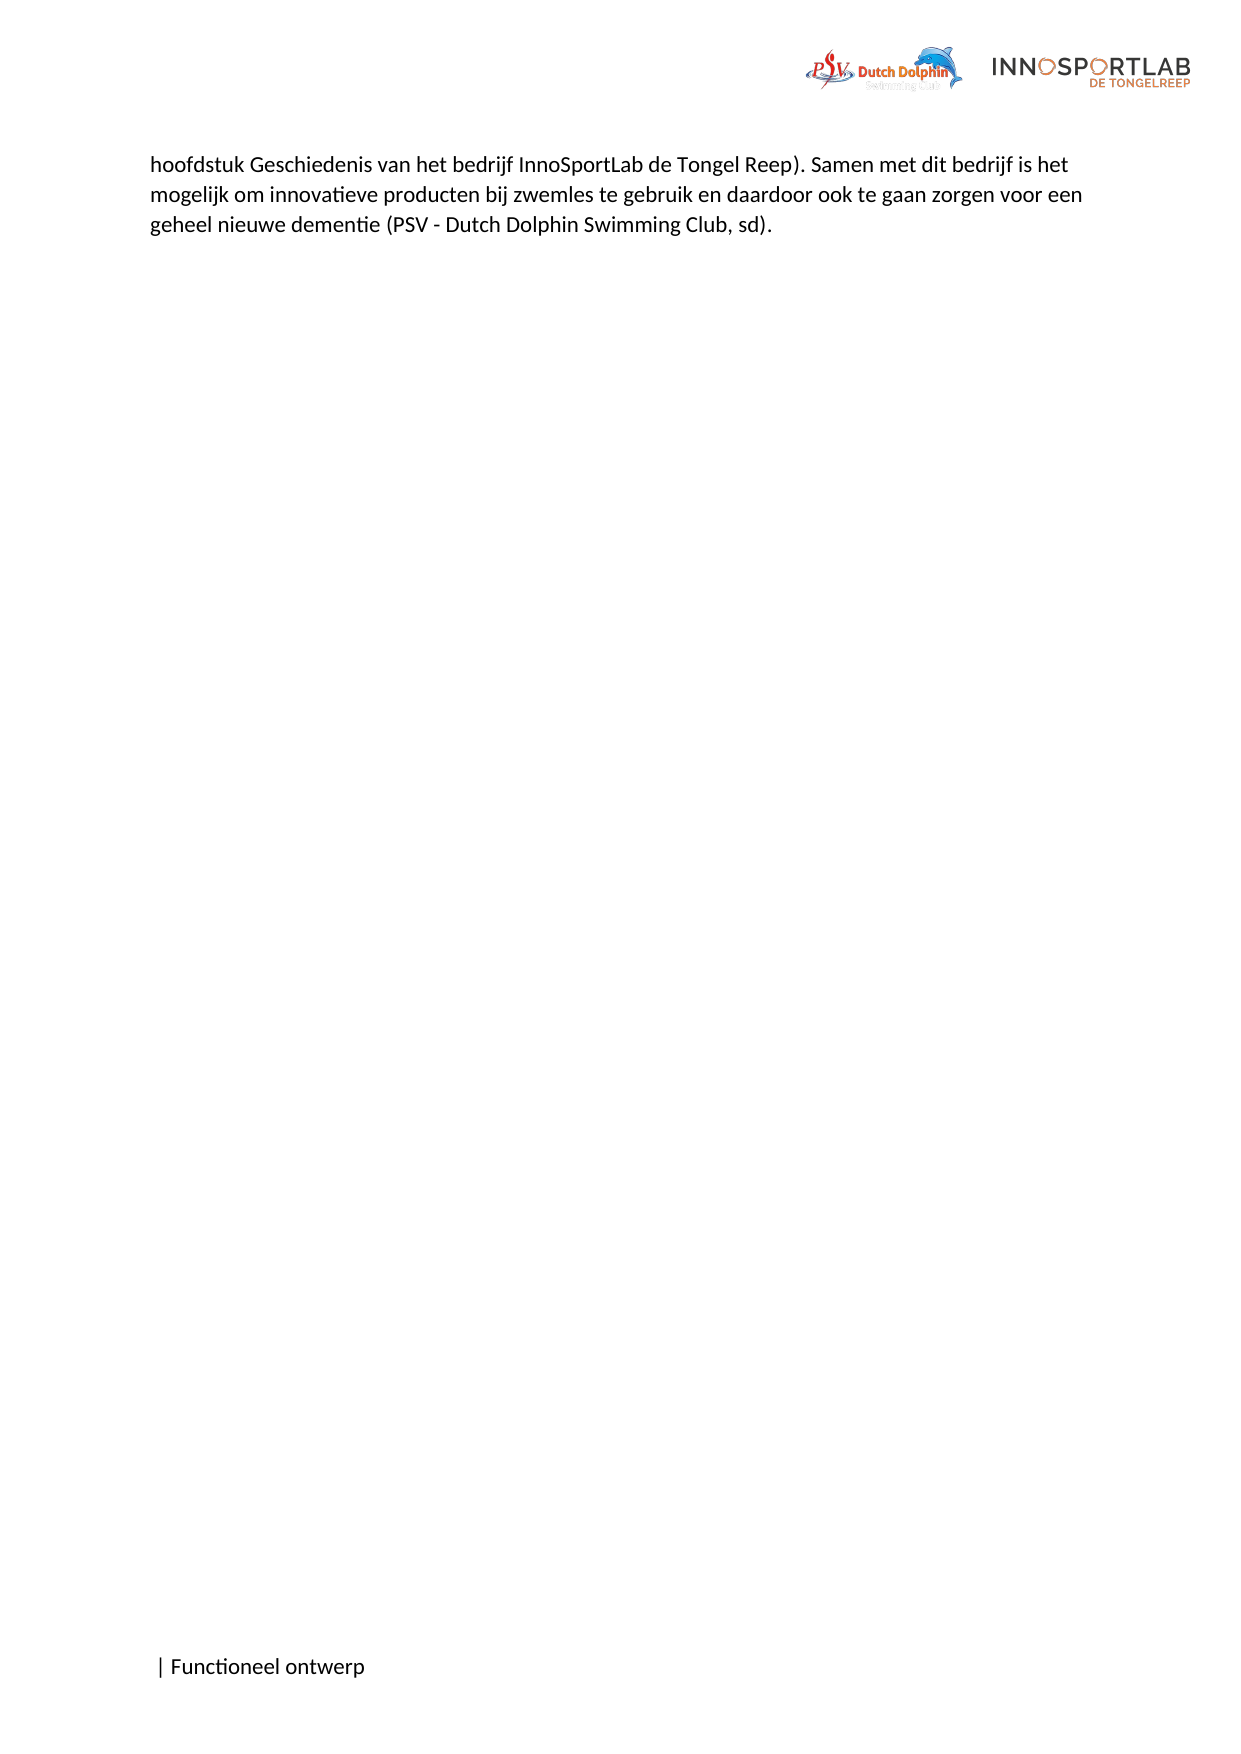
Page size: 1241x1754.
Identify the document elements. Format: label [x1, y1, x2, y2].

picture [802, 42, 968, 97]
text [150, 150, 1090, 238]
picture [991, 53, 1193, 91]
